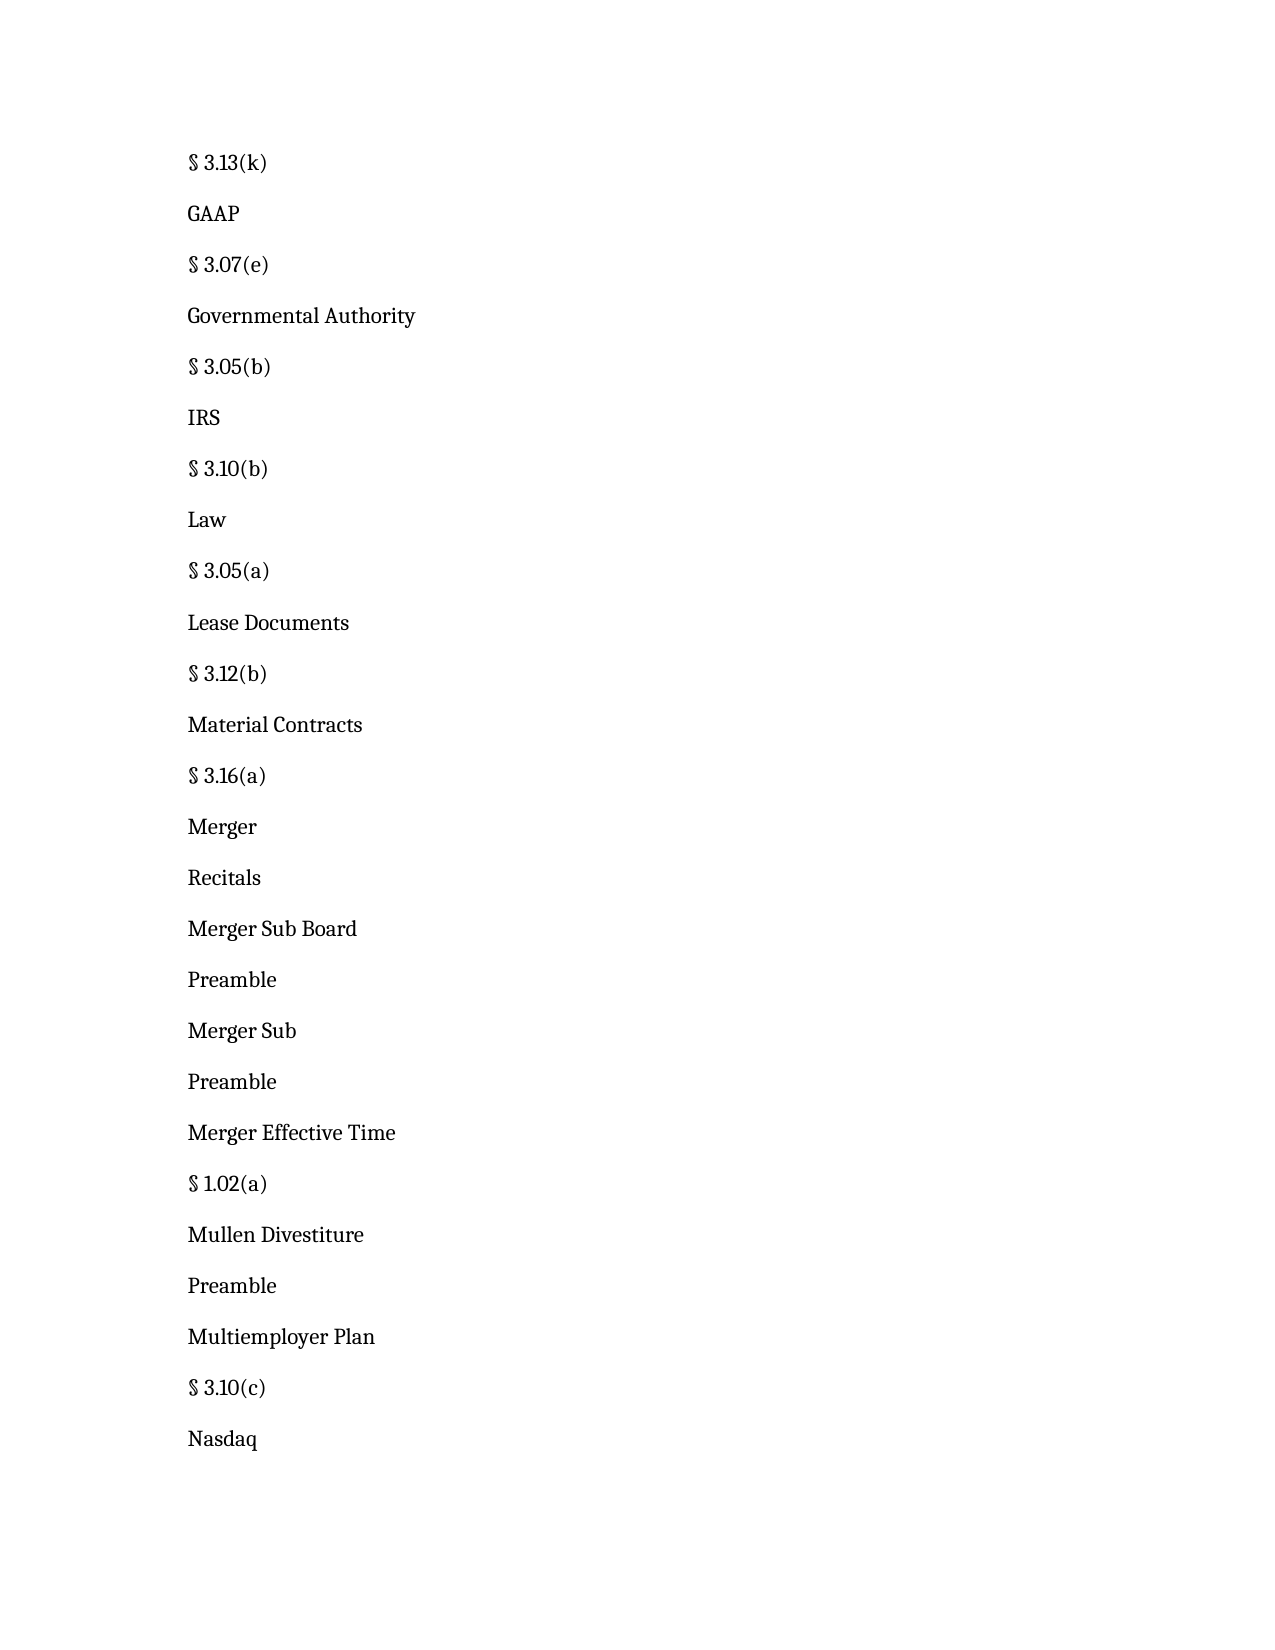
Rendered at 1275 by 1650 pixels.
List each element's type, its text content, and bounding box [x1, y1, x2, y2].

text Multiemployer Plan [187, 1324, 1087, 1350]
text § 3.07(e) [187, 252, 1087, 278]
text Preamble [187, 1069, 1087, 1095]
text Mullen Divestiture [187, 1222, 1087, 1248]
text Lease Documents [187, 609, 1087, 636]
text § 3.16(a) [187, 762, 1087, 789]
text § 1.02(a) [187, 1171, 1087, 1197]
text Material Contracts [187, 711, 1087, 738]
text Merger Effective Time [187, 1120, 1087, 1146]
text § 3.05(b) [187, 354, 1087, 381]
text § 3.13(k) [187, 150, 1087, 176]
text Governmental Authority [187, 303, 1087, 329]
text Recitals [187, 864, 1087, 891]
text GAAP [187, 201, 1087, 227]
text § 3.05(a) [187, 558, 1087, 585]
text Merger Sub Board [187, 916, 1087, 942]
text § 3.10(c) [187, 1375, 1087, 1401]
text § 3.10(b) [187, 456, 1087, 483]
text Nasdaq [187, 1426, 1087, 1452]
text § 3.12(b) [187, 660, 1087, 687]
text Merger Sub [187, 1018, 1087, 1044]
text IRS [187, 405, 1087, 432]
text Law [187, 507, 1087, 534]
text Preamble [187, 967, 1087, 993]
text Merger [187, 813, 1087, 840]
text Preamble [187, 1273, 1087, 1299]
